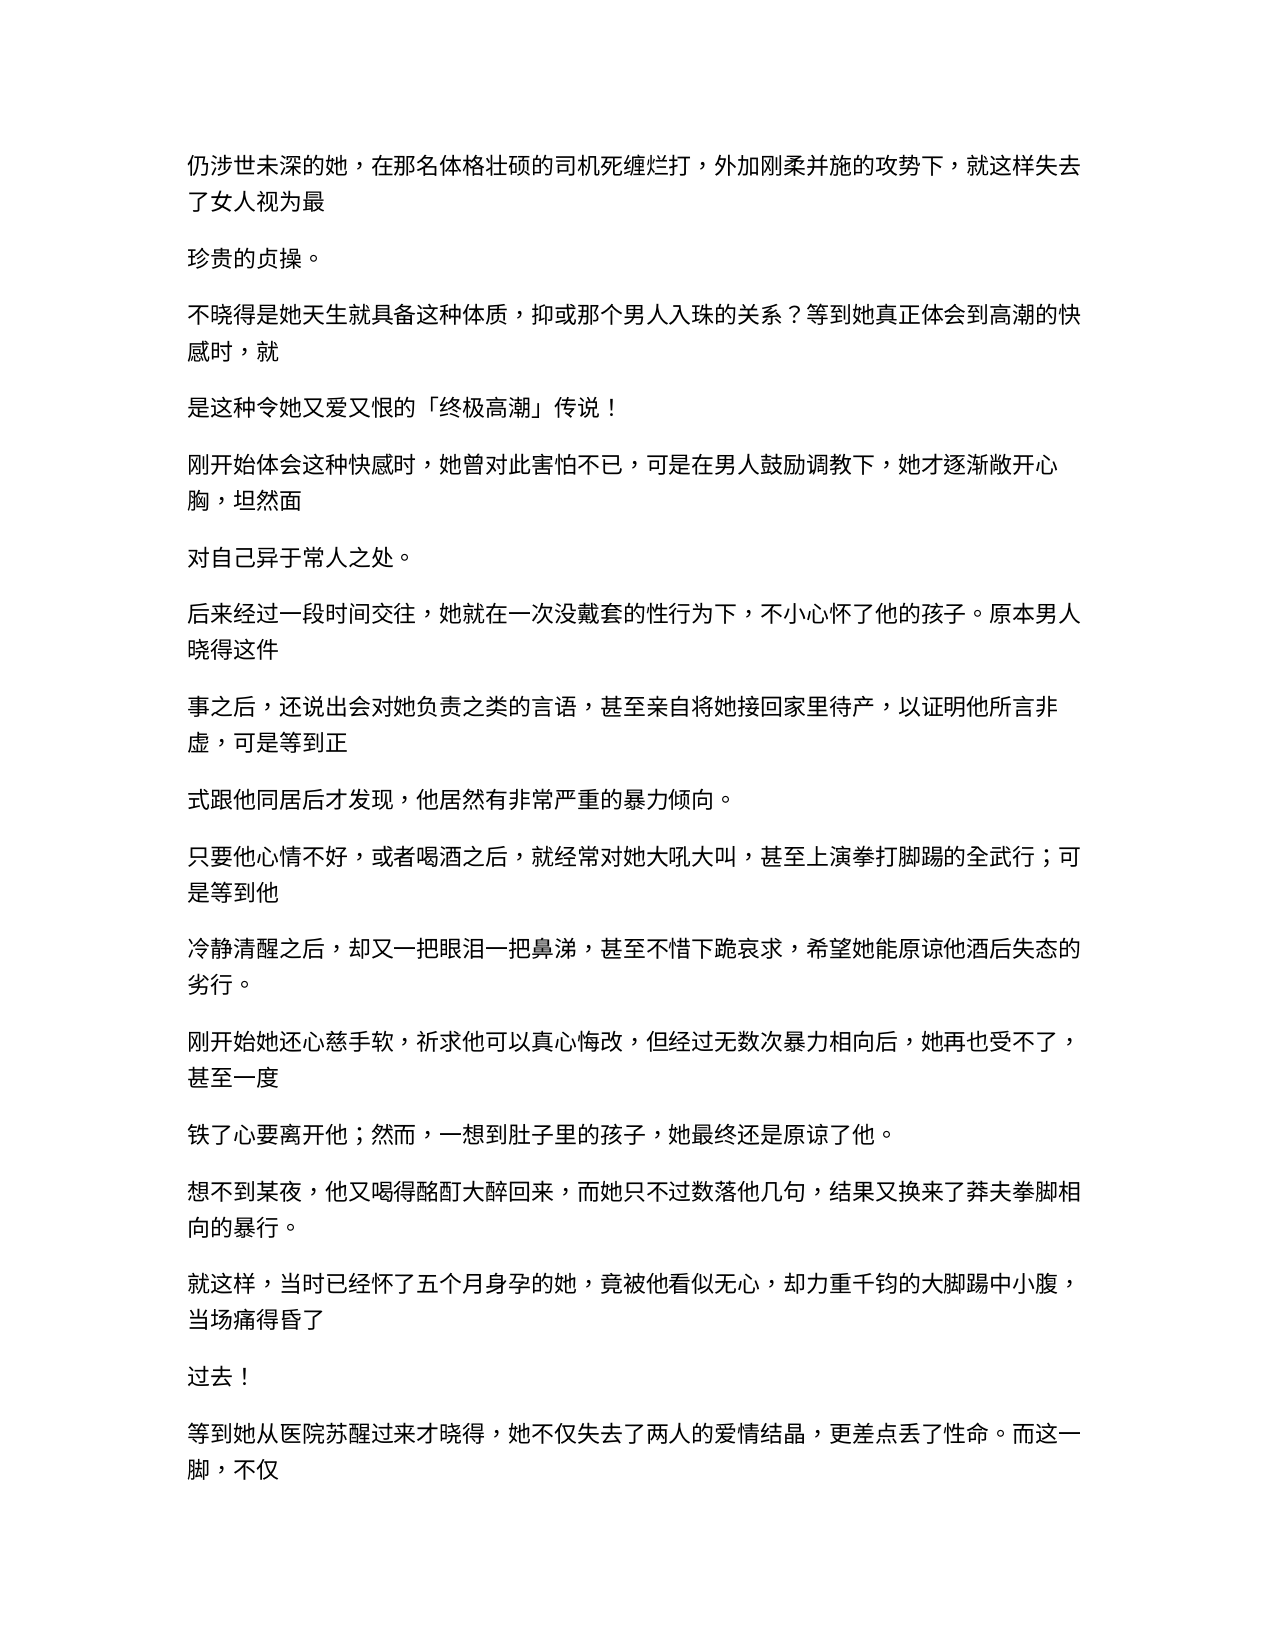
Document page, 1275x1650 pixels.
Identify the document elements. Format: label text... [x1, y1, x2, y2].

text 不晓得是她天生就具备这种体质，抑或那个男人入珠的关系？等到她真正体会到高潮的快感时，就 [187, 299, 1087, 367]
text 想不到某夜，他又喝得酩酊大醉回来，而她只不过数落他几句，结果又换来了莽夫拳脚相向的暴行。 [187, 1176, 1087, 1243]
text 仍涉世未深的她，在那名体格壮硕的司机死缠烂打，外加刚柔并施的攻势下，就这样失去了女人视为最 [187, 150, 1087, 217]
text 后来经过一段时间交往，她就在一次没戴套的性行为下，不小心怀了他的孩子。原本男人晓得这件 [187, 598, 1087, 666]
text 刚开始体会这种快感时，她曾对此害怕不已，可是在男人鼓励调教下，她才逐渐敞开心胸，坦然面 [187, 449, 1087, 516]
text 等到她从医院苏醒过来才晓得，她不仅失去了两人的爱情结晶，更差点丢了性命。而这一脚，不仅 [187, 1418, 1087, 1485]
text 式跟他同居后才发现，他居然有非常严重的暴力倾向。 [187, 784, 1087, 815]
text 是这种令她又爱又恨的「终极高潮」传说！ [187, 392, 1087, 423]
text 只要他心情不好，或者喝酒之后，就经常对她大吼大叫，甚至上演拳打脚踼的全武行；可是等到他 [187, 841, 1087, 908]
text 铁了心要离开他；然而，一想到肚子里的孩子，她最终还是原谅了他。 [187, 1119, 1087, 1150]
text 对自己异于常人之处。 [187, 542, 1087, 573]
text 过去！ [187, 1361, 1087, 1392]
text 事之后，还说出会对她负责之类的言语，甚至亲自将她接回家里待产，以证明他所言非虚，可是等到正 [187, 691, 1087, 758]
text 就这样，当时已经怀了五个月身孕的她，竟被他看似无心，却力重千钧的大脚踼中小腹，当场痛得昏了 [187, 1268, 1087, 1335]
text 刚开始她还心慈手软，祈求他可以真心悔改，但经过无数次暴力相向后，她再也受不了，甚至一度 [187, 1026, 1087, 1093]
text 冷静清醒之后，却又一把眼泪一把鼻涕，甚至不惜下跪哀求，希望她能原谅他酒后失态的劣行。 [187, 933, 1087, 1001]
text 珍贵的贞操。 [187, 243, 1087, 274]
